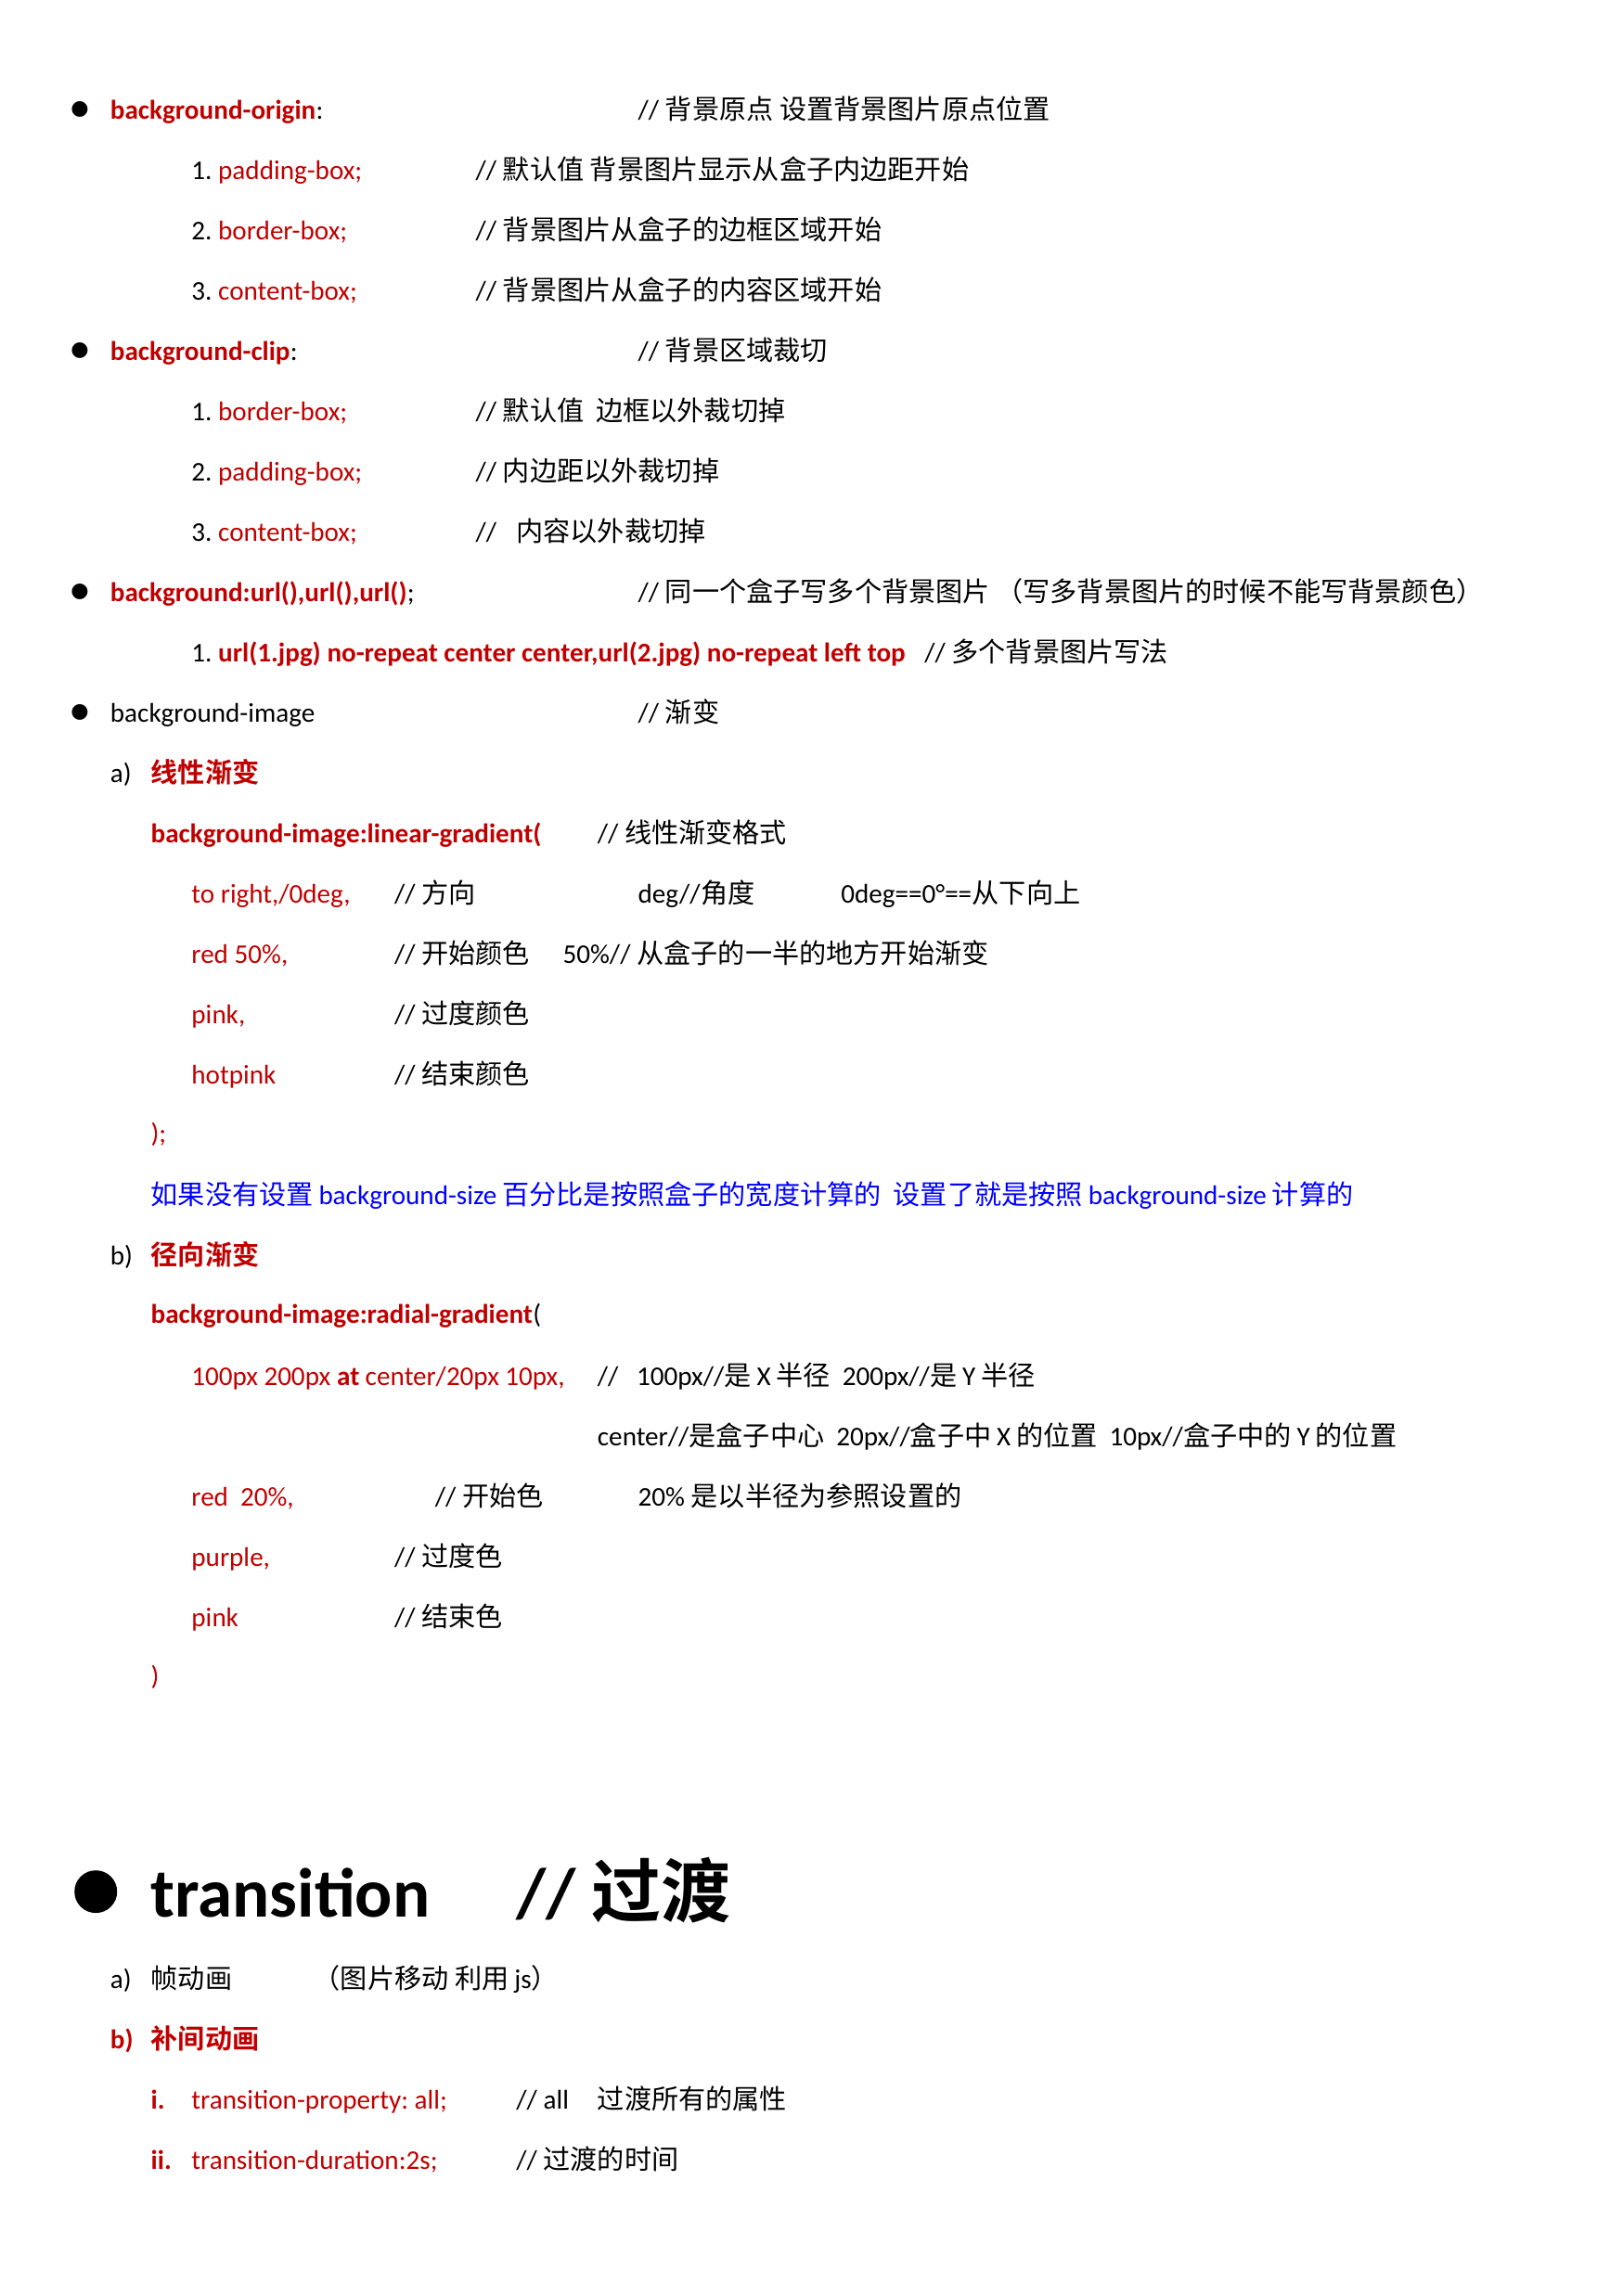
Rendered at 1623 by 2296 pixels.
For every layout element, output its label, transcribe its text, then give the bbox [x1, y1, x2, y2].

list pink // 结束色 [150, 1584, 1552, 1645]
list background-origin: // 背景原点 设置背景图片原点位置 [70, 77, 1552, 137]
list border-box; // 默认值 边框以外裁切掉 [150, 378, 1552, 439]
list 帧动画 （图片移动 利用js） [70, 1946, 1552, 2007]
list transition-duration:2s; // 过渡的时间 [150, 2127, 1552, 2187]
list 100px 200px at center/20px 10px, // 100px//是X半径 200px//是Y半径 [150, 1343, 1552, 1404]
list red 20%, // 开始色 20% 是以半径为参照设置的 [150, 1464, 1552, 1524]
list 补间动画 [70, 2007, 1552, 2067]
list content-box; // 内容以外裁切掉 [150, 499, 1552, 559]
list to right,/0deg, // 方向 deg//角度 0deg==0°==从下向上 [150, 861, 1552, 921]
list transition-property: all; // all 过渡所有的属性 [150, 2067, 1552, 2127]
list ); [150, 1102, 1552, 1162]
list transition // 过渡 [70, 1826, 1552, 1946]
list ) [110, 1645, 1552, 1705]
list red 50%, // 开始颜色 50%// 从盒子的一半的地方开始渐变 [150, 921, 1552, 981]
list 线性渐变 [70, 740, 1552, 801]
list padding-box; // 内边距以外裁切掉 [150, 439, 1552, 499]
list background:url(),url(),url(); // 同一个盒子写多个背景图片 （写多背景图片的时候不能写背景颜色） [70, 559, 1552, 620]
list background-image // 渐变 [70, 680, 1552, 740]
list 如果没有设置background-size百分比是按照盒子的宽度计算的 设置了就是按照background-size计算的 [150, 1162, 1552, 1223]
list padding-box; // 默认值 背景图片显示从盒子内边距开始 [150, 137, 1552, 198]
list hotpink // 结束颜色 [150, 1042, 1552, 1102]
list url(1.jpg) no-repeat center center,url(2.jpg) no-repeat left top // 多个背景图片写法 [150, 620, 1552, 680]
list background-image:linear-gradient( // 线性渐变格式 [150, 801, 1552, 861]
list purple, // 过度色 [150, 1524, 1552, 1584]
list pink, // 过度颜色 [150, 981, 1552, 1042]
list background-clip: // 背景区域裁切 [70, 318, 1552, 378]
list background-image:radial-gradient( [110, 1283, 1552, 1343]
list center//是盒子中心 20px//盒子中X的位置 10px//盒子中的Y的位置 [557, 1404, 1552, 1464]
list content-box; // 背景图片从盒子的内容区域开始 [150, 258, 1552, 318]
list 径向渐变 [70, 1223, 1552, 1283]
list border-box; // 背景图片从盒子的边框区域开始 [150, 198, 1552, 258]
